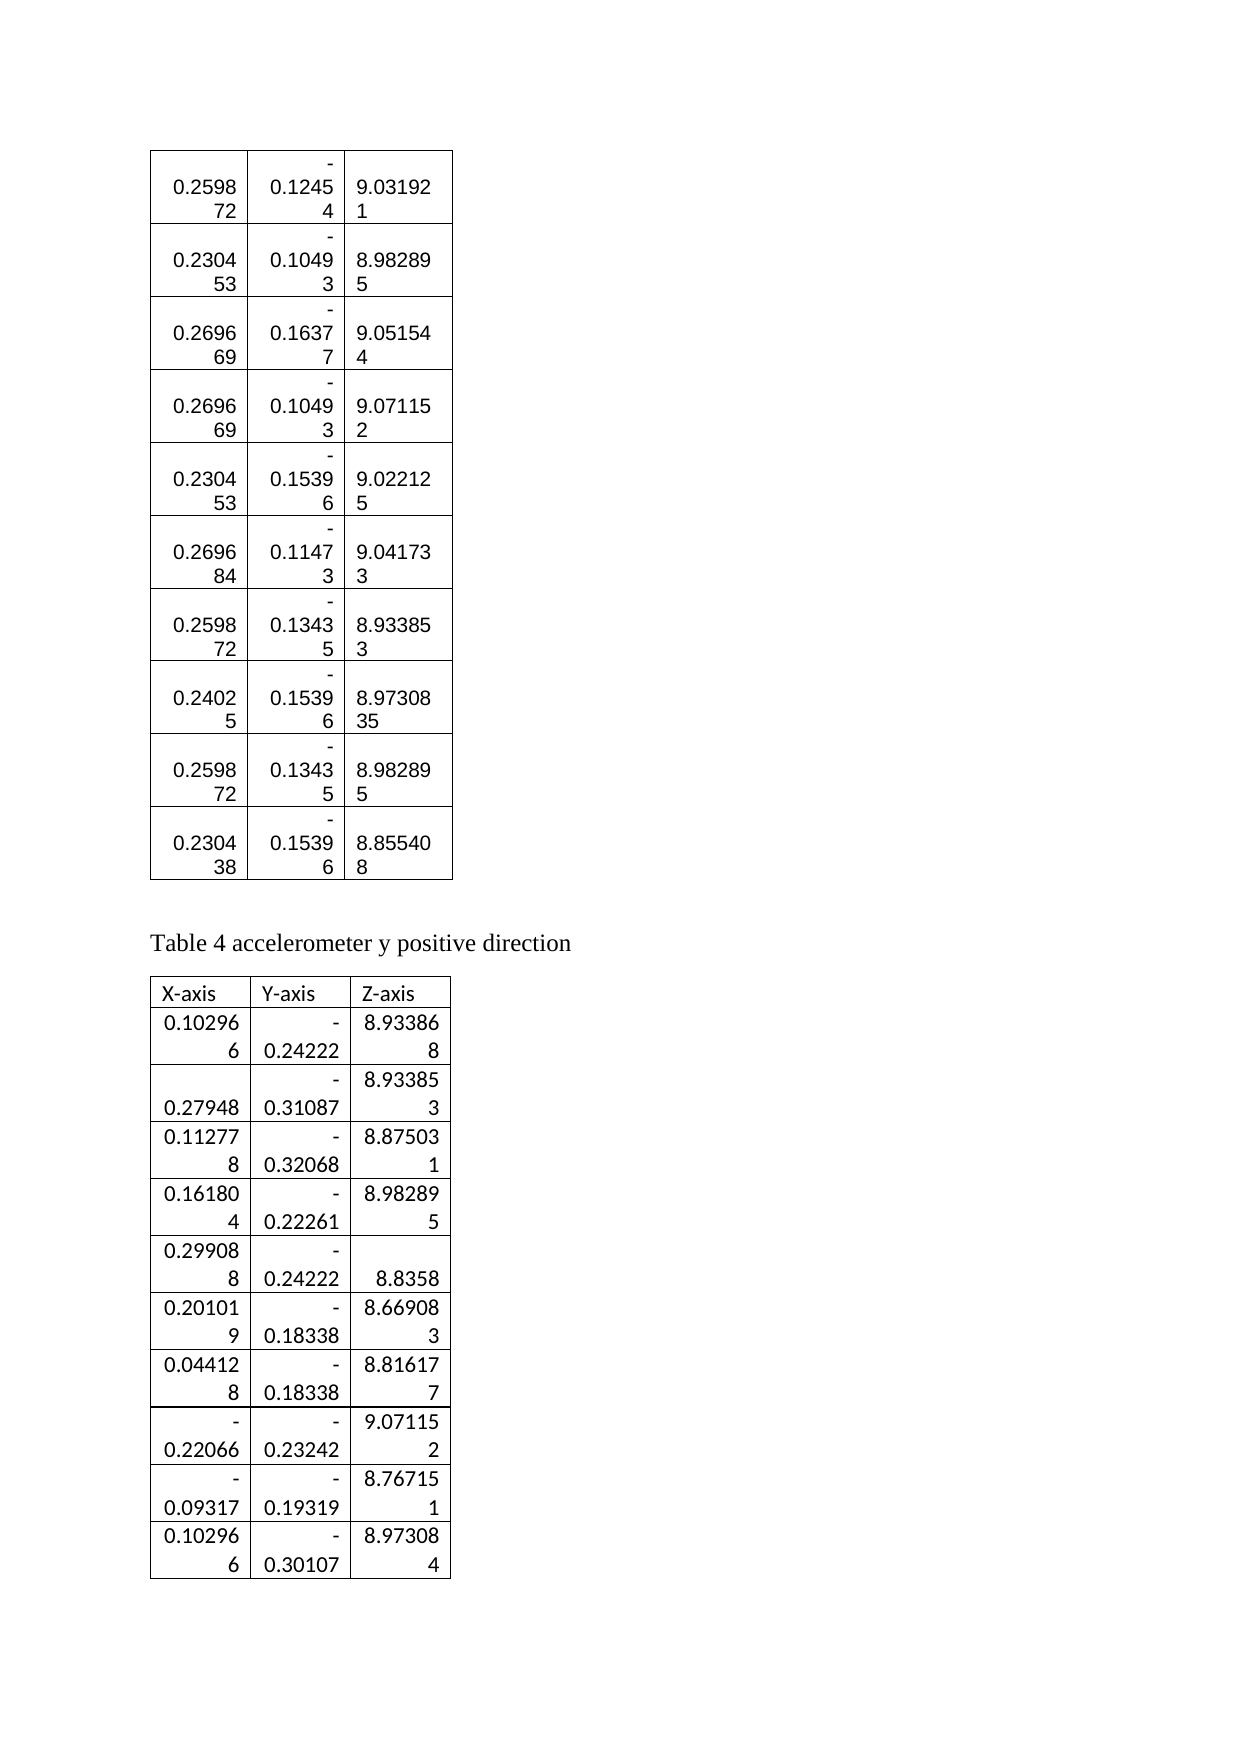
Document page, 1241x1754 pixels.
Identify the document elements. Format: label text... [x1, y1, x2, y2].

table_cell -0.30107 [251, 1522, 350, 1578]
table_cell 0.112778 [151, 1122, 250, 1178]
table_cell 0.161804 [151, 1179, 250, 1235]
table_cell 9.071152 [345, 370, 452, 442]
table_cell -0.32068 [251, 1122, 350, 1178]
table_cell 0.102966 [151, 1008, 250, 1064]
table_cell -0.22261 [251, 1179, 350, 1235]
table_cell 0.230438 [151, 807, 247, 879]
table_cell 0.299088 [151, 1236, 250, 1292]
table_cell -0.22066 [151, 1408, 250, 1463]
table_cell 0.230453 [151, 224, 247, 296]
table_cell 0.259872 [151, 589, 247, 660]
table_cell 8.816177 [351, 1350, 450, 1406]
table_cell -0.24222 [251, 1008, 350, 1064]
table_cell -0.18338 [251, 1293, 350, 1349]
table_cell 0.230453 [151, 443, 247, 514]
table_cell -0.18338 [251, 1350, 350, 1406]
table_cell 0.259872 [151, 151, 247, 223]
table_cell 9.071152 [351, 1408, 450, 1463]
table_cell 8.9730835 [345, 661, 452, 733]
table_cell -0.10493 [248, 370, 344, 442]
table_cell 9.051544 [345, 297, 452, 369]
table_cell -0.11473 [248, 516, 344, 587]
table_cell 8.933853 [345, 589, 452, 660]
table_cell 0.269684 [151, 516, 247, 587]
table_cell 8.933853 [351, 1065, 450, 1121]
table_cell 9.022125 [345, 443, 452, 514]
table_cell 0.102966 [151, 1522, 250, 1578]
table_cell 8.855408 [345, 807, 452, 879]
table_cell -0.16377 [248, 297, 344, 369]
table_cell -0.09317 [151, 1465, 250, 1521]
table_cell -0.15396 [248, 807, 344, 879]
table_cell 0.044128 [151, 1350, 250, 1406]
table_cell -0.12454 [248, 151, 344, 223]
table_cell 8.982895 [345, 734, 452, 806]
table_header Y-axis [251, 977, 350, 1007]
table_header X-axis [151, 977, 250, 1007]
table_cell -0.13435 [248, 589, 344, 660]
table_cell 0.24025 [151, 661, 247, 733]
table_cell -0.23242 [251, 1408, 350, 1463]
table_cell 9.031921 [345, 151, 452, 223]
table_cell -0.10493 [248, 224, 344, 296]
table_cell 8.982895 [345, 224, 452, 296]
table_cell 8.669083 [351, 1293, 450, 1349]
table_cell 0.201019 [151, 1293, 250, 1349]
table_cell 0.27948 [151, 1065, 250, 1121]
table_cell 0.269669 [151, 370, 247, 442]
table_cell -0.13435 [248, 734, 344, 806]
table_header Z-axis [351, 977, 450, 1007]
table_cell 8.767151 [351, 1465, 450, 1521]
table_cell 0.259872 [151, 734, 247, 806]
table_cell 9.041733 [345, 516, 452, 587]
text Table 4 accelerometer y positive direction [150, 928, 1090, 957]
table_cell 8.973084 [351, 1522, 450, 1578]
table_cell -0.31087 [251, 1065, 350, 1121]
table_cell -0.24222 [251, 1236, 350, 1292]
table_cell 8.933868 [351, 1008, 450, 1064]
table_cell -0.19319 [251, 1465, 350, 1521]
table_cell 8.8358 [351, 1236, 450, 1292]
table_cell 8.875031 [351, 1122, 450, 1178]
table_cell -0.15396 [248, 443, 344, 514]
table_cell 8.982895 [351, 1179, 450, 1235]
table_cell -0.15396 [248, 661, 344, 733]
table_cell 0.269669 [151, 297, 247, 369]
